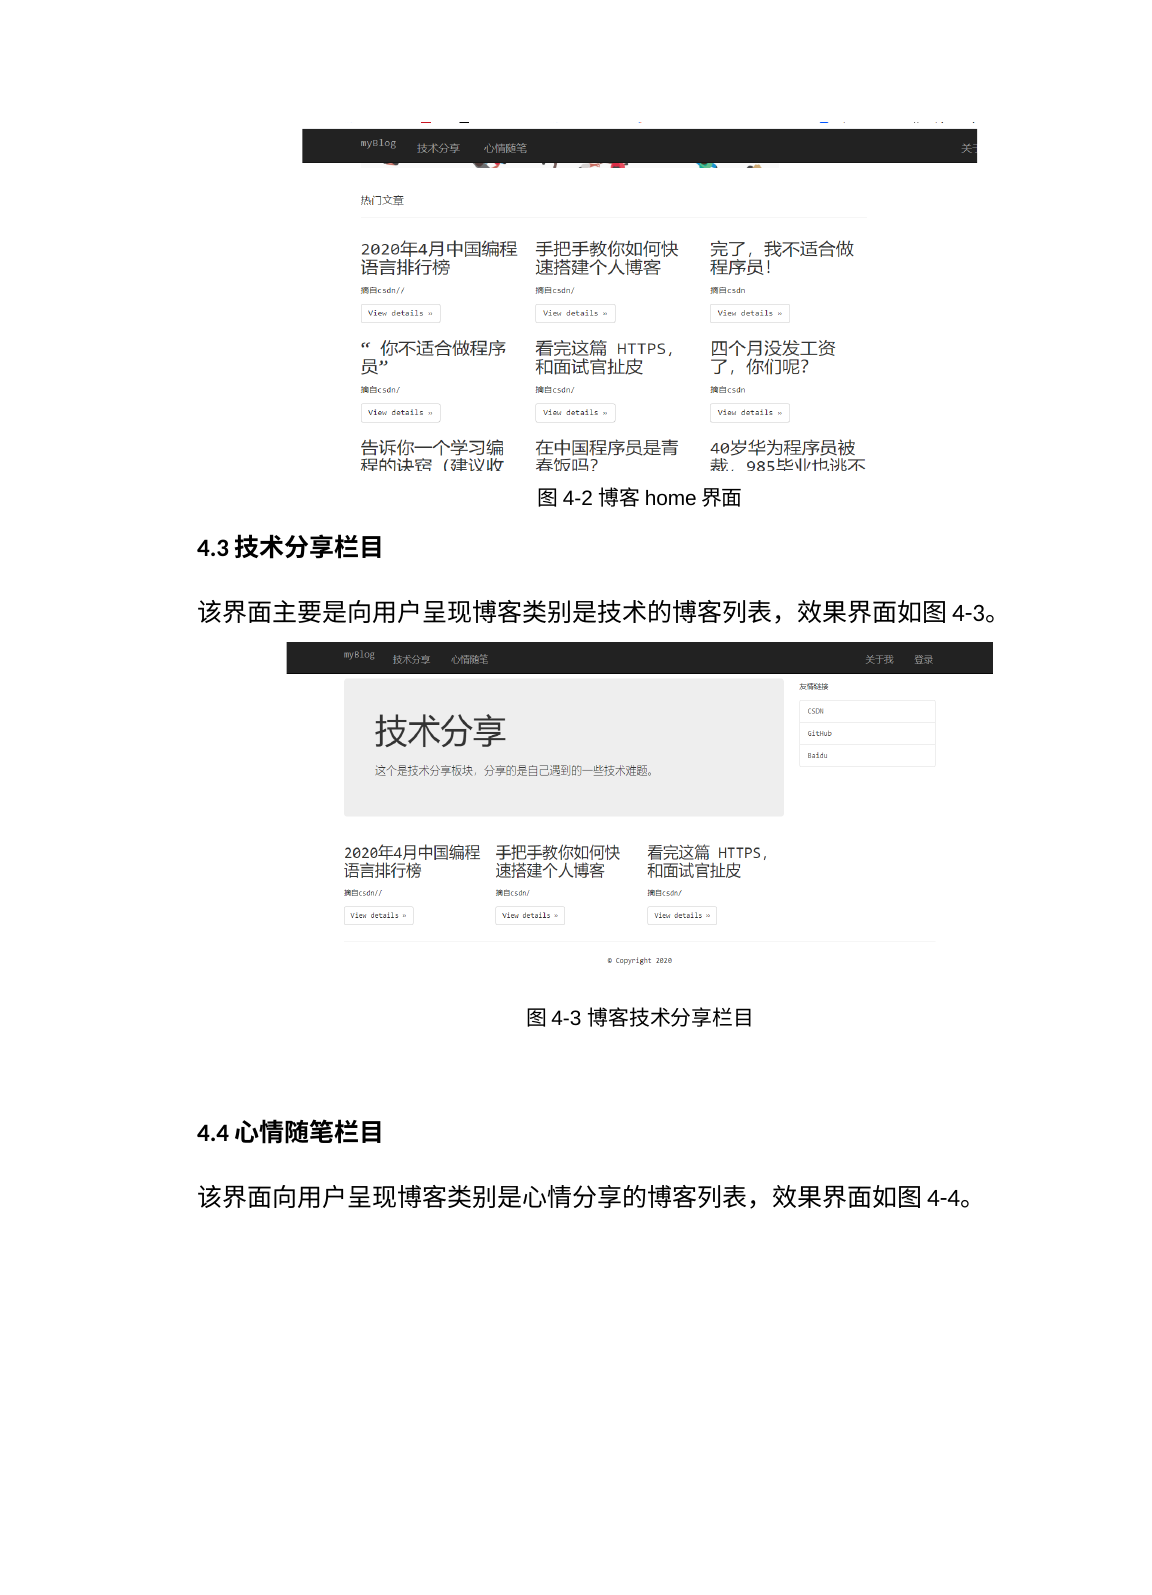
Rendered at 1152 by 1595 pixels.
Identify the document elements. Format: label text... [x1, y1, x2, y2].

picture [286, 642, 993, 974]
list 该界面主要是向用户呈现博客类别是技术的博客列表，效果界面如图4-3。 [147, 578, 1039, 643]
text 图 4-2 博客home界面 [197, 480, 1039, 513]
list 4.4 心情随笔栏目 [147, 1098, 1039, 1163]
text 图 4-3 博客技术分享栏目 [197, 1000, 1039, 1033]
list 该界面向用户呈现博客类别是心情分享的博客列表，效果界面如图4-4。 [147, 1163, 1039, 1228]
picture [302, 122, 978, 471]
list 4.3 技术分享栏目 [147, 513, 1039, 578]
